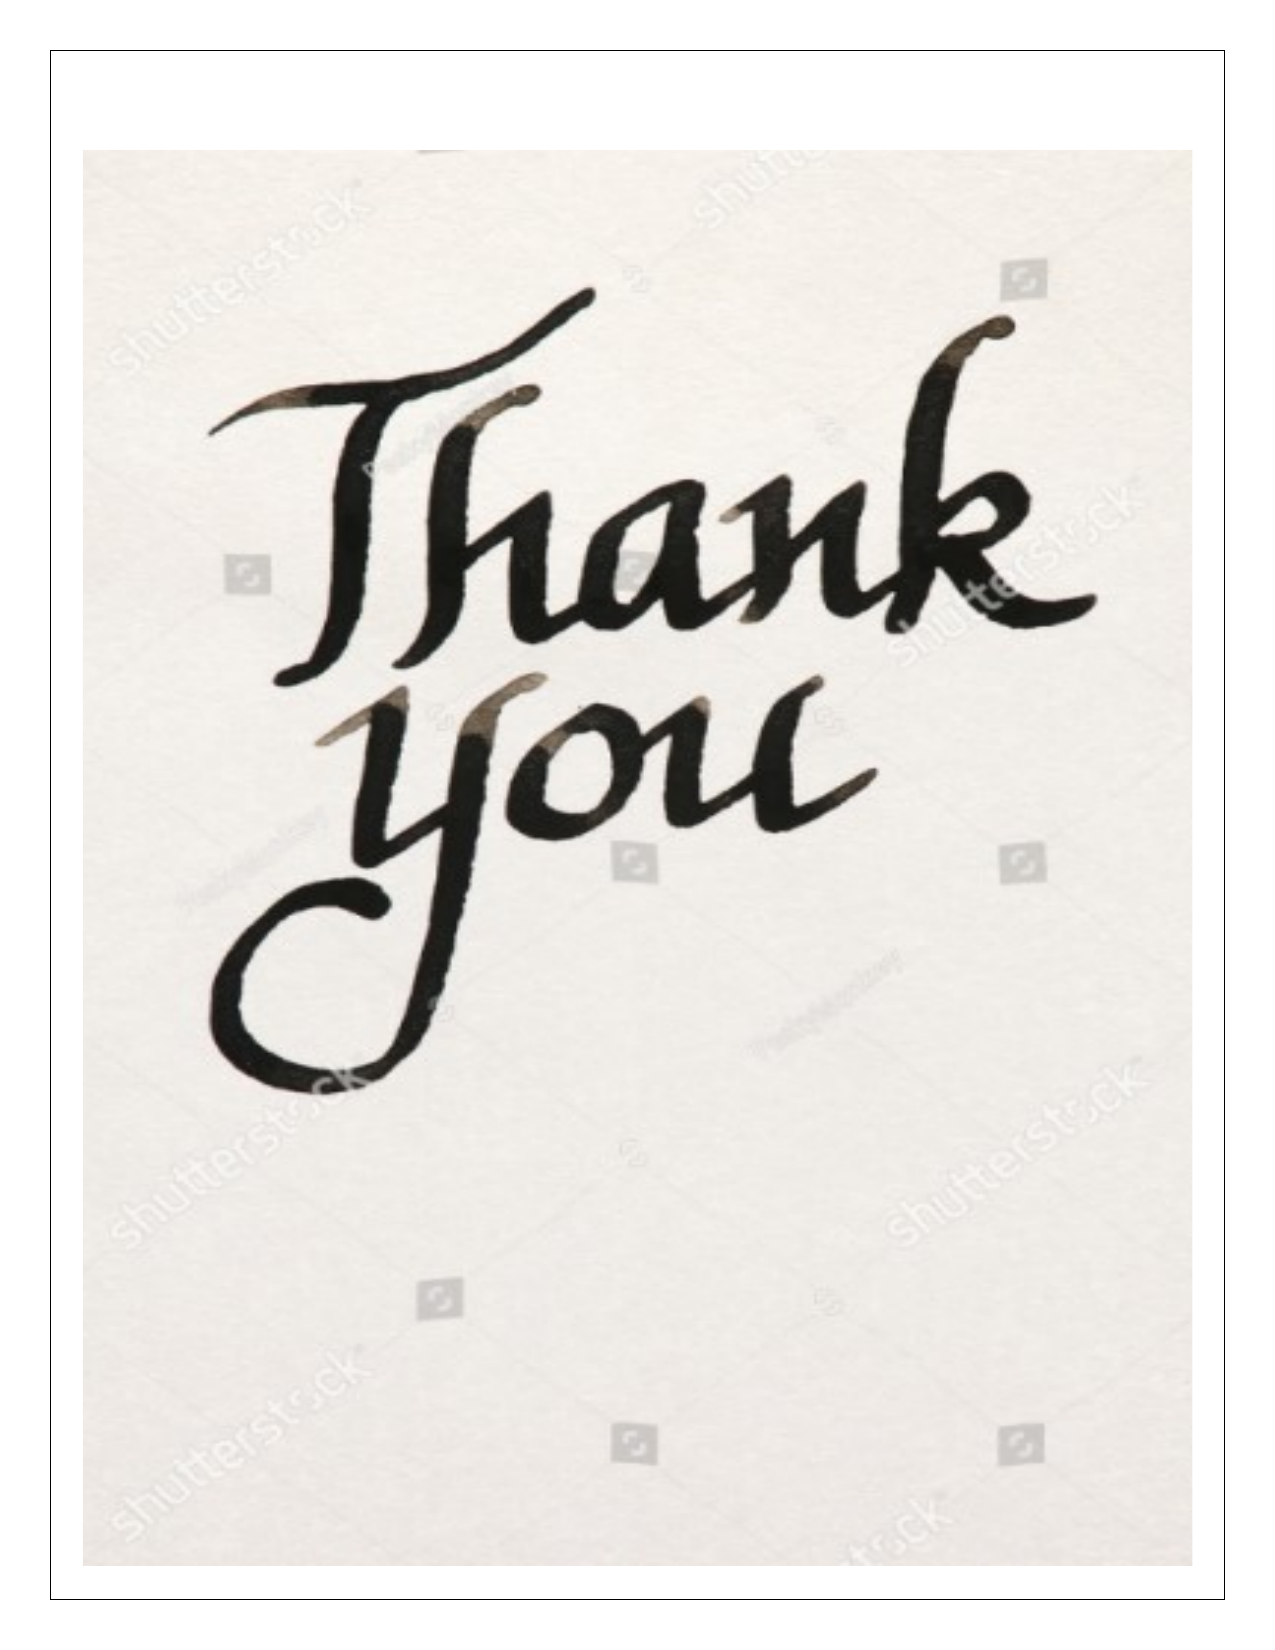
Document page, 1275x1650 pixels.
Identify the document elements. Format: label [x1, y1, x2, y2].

picture [80, 150, 1193, 1561]
